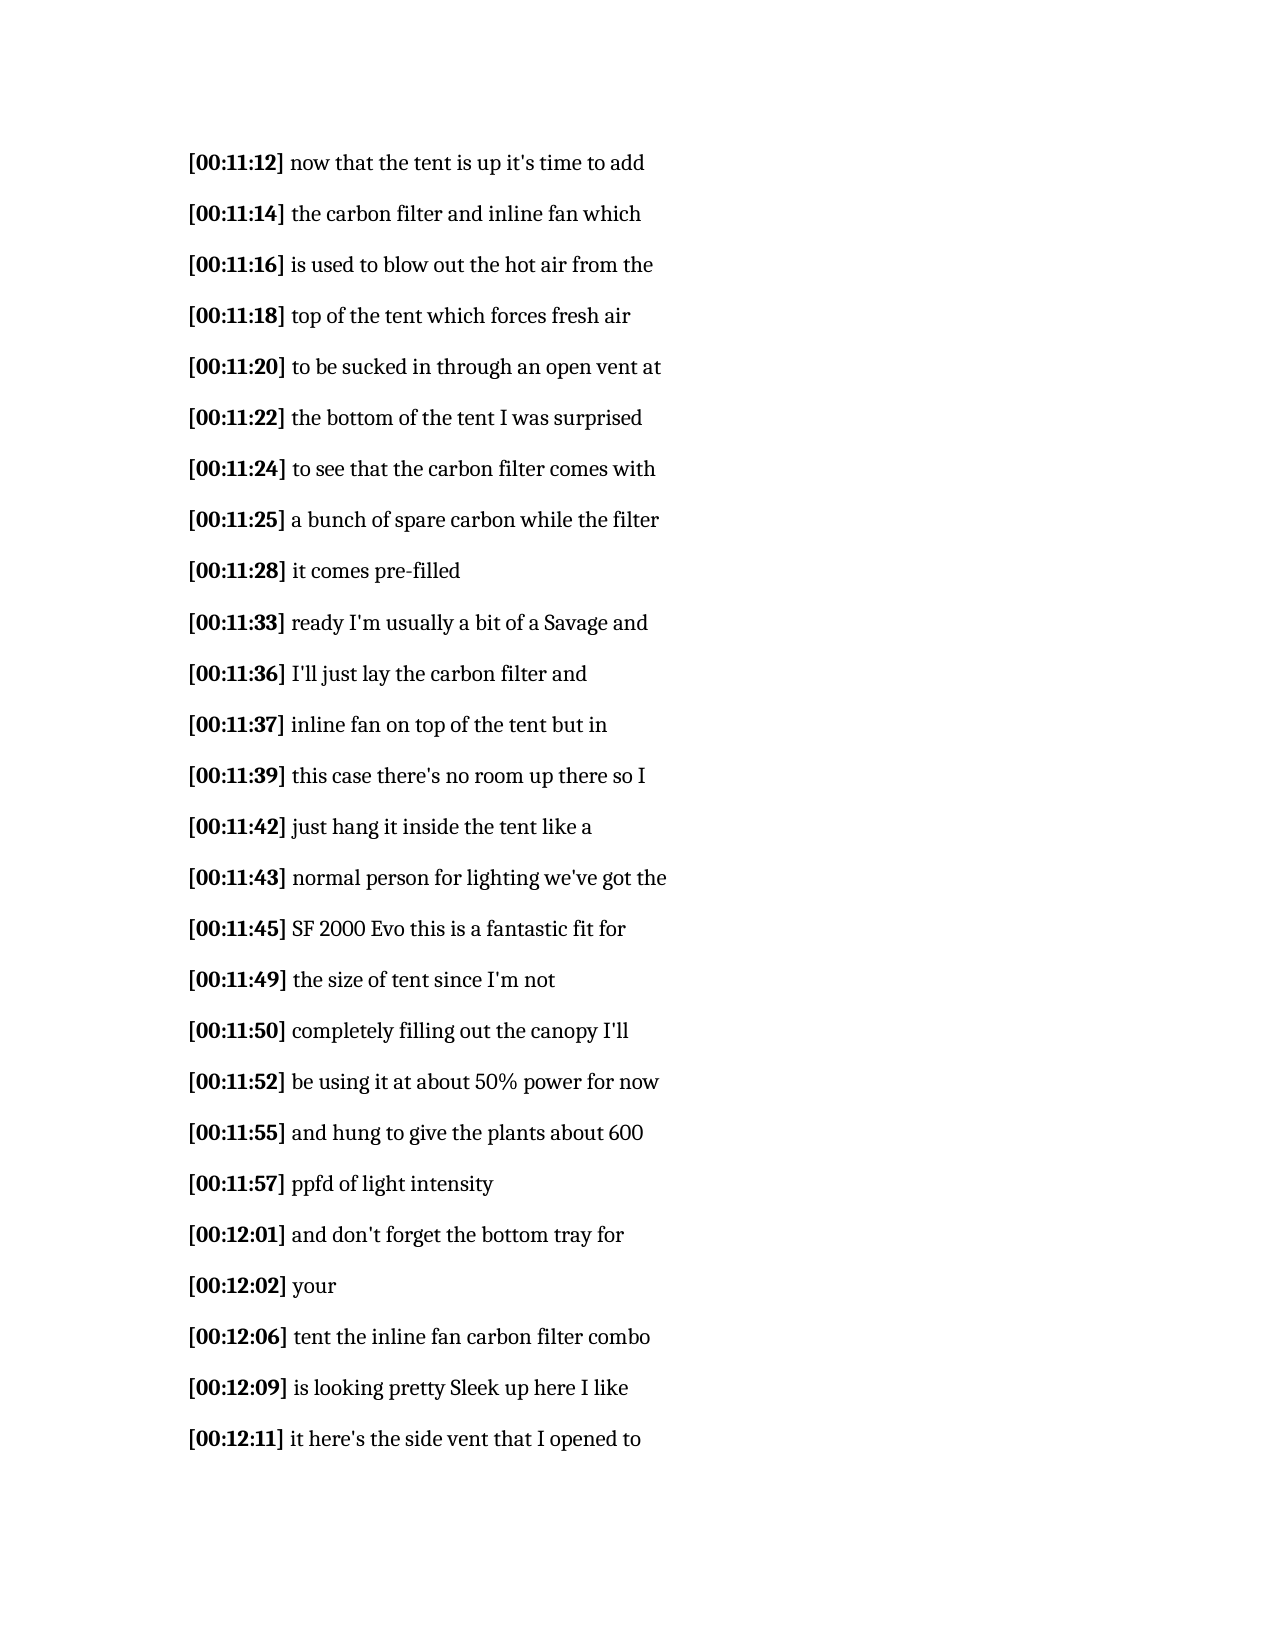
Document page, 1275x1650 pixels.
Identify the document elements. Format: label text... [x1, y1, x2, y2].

text [00:11:37] inline fan on top of the tent but in [187, 711, 1087, 738]
text [00:11:55] and hung to give the plants about 600 [187, 1120, 1087, 1146]
text [00:11:14] the carbon filter and inline fan which [187, 201, 1087, 227]
text [00:11:12] now that the tent is up it's time to add [187, 150, 1087, 176]
text [00:11:49] the size of tent since I'm not [187, 967, 1087, 993]
text [00:11:57] ppfd of light intensity [187, 1171, 1087, 1197]
text [00:11:36] I'll just lay the carbon filter and [187, 660, 1087, 687]
text [00:12:02] your [187, 1273, 1087, 1299]
text [00:11:52] be using it at about 50% power for now [187, 1069, 1087, 1095]
text [00:11:39] this case there's no room up there so I [187, 762, 1087, 789]
text [00:12:11] it here's the side vent that I opened to [187, 1426, 1087, 1452]
text [00:11:22] the bottom of the tent I was surprised [187, 405, 1087, 432]
text [00:11:18] top of the tent which forces fresh air [187, 303, 1087, 329]
text [00:11:33] ready I'm usually a bit of a Savage and [187, 609, 1087, 636]
text [00:12:06] tent the inline fan carbon filter combo [187, 1324, 1087, 1350]
text [00:12:09] is looking pretty Sleek up here I like [187, 1375, 1087, 1401]
text [00:11:43] normal person for lighting we've got the [187, 864, 1087, 891]
text [00:11:50] completely filling out the canopy I'll [187, 1018, 1087, 1044]
text [00:12:01] and don't forget the bottom tray for [187, 1222, 1087, 1248]
text [00:11:28] it comes pre-filled [187, 558, 1087, 585]
text [00:11:20] to be sucked in through an open vent at [187, 354, 1087, 381]
text [00:11:42] just hang it inside the tent like a [187, 813, 1087, 840]
text [00:11:16] is used to blow out the hot air from the [187, 252, 1087, 278]
text [00:11:25] a bunch of spare carbon while the filter [187, 507, 1087, 534]
text [00:11:45] SF 2000 Evo this is a fantastic fit for [187, 916, 1087, 942]
text [00:11:24] to see that the carbon filter comes with [187, 456, 1087, 483]
